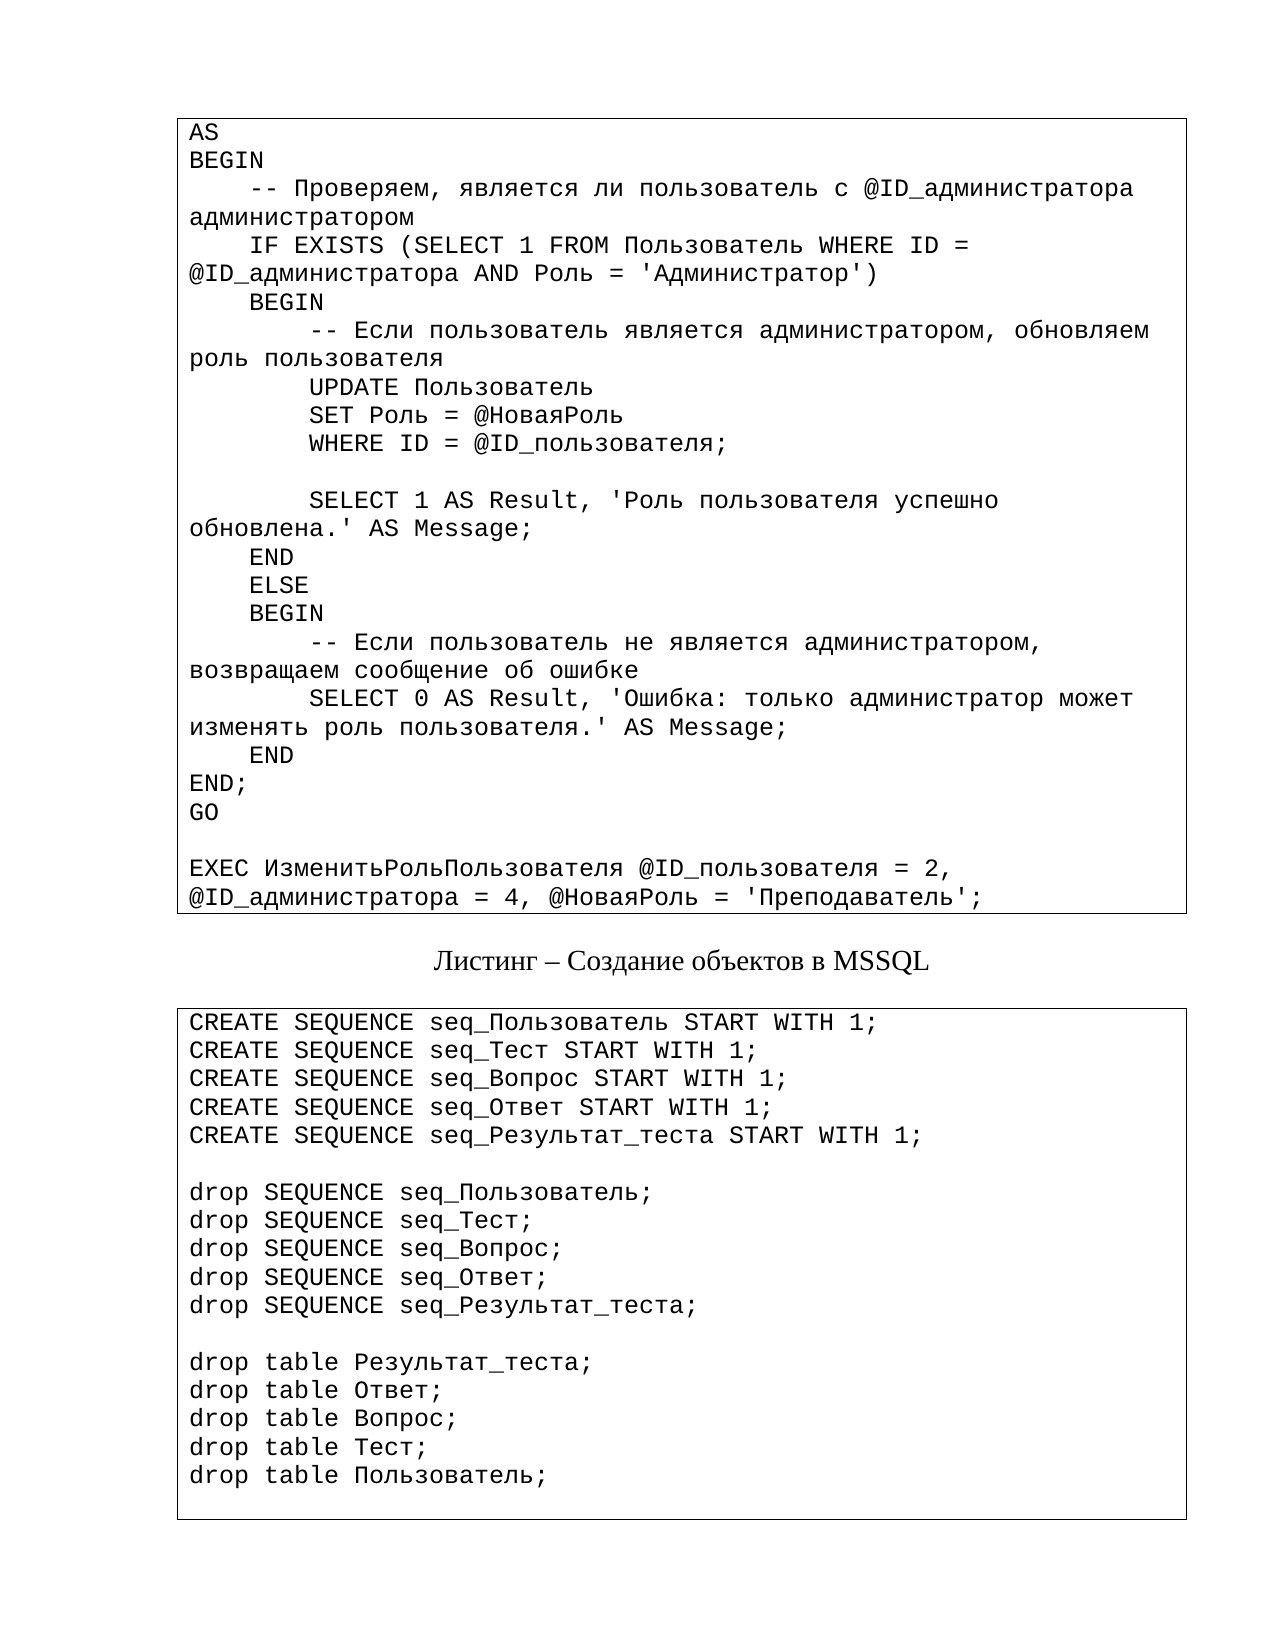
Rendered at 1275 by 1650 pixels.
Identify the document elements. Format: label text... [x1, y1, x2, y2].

text Листинг – Создание объектов в MSSQL [177, 943, 1186, 976]
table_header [178, 119, 1186, 912]
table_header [178, 1009, 1186, 1519]
